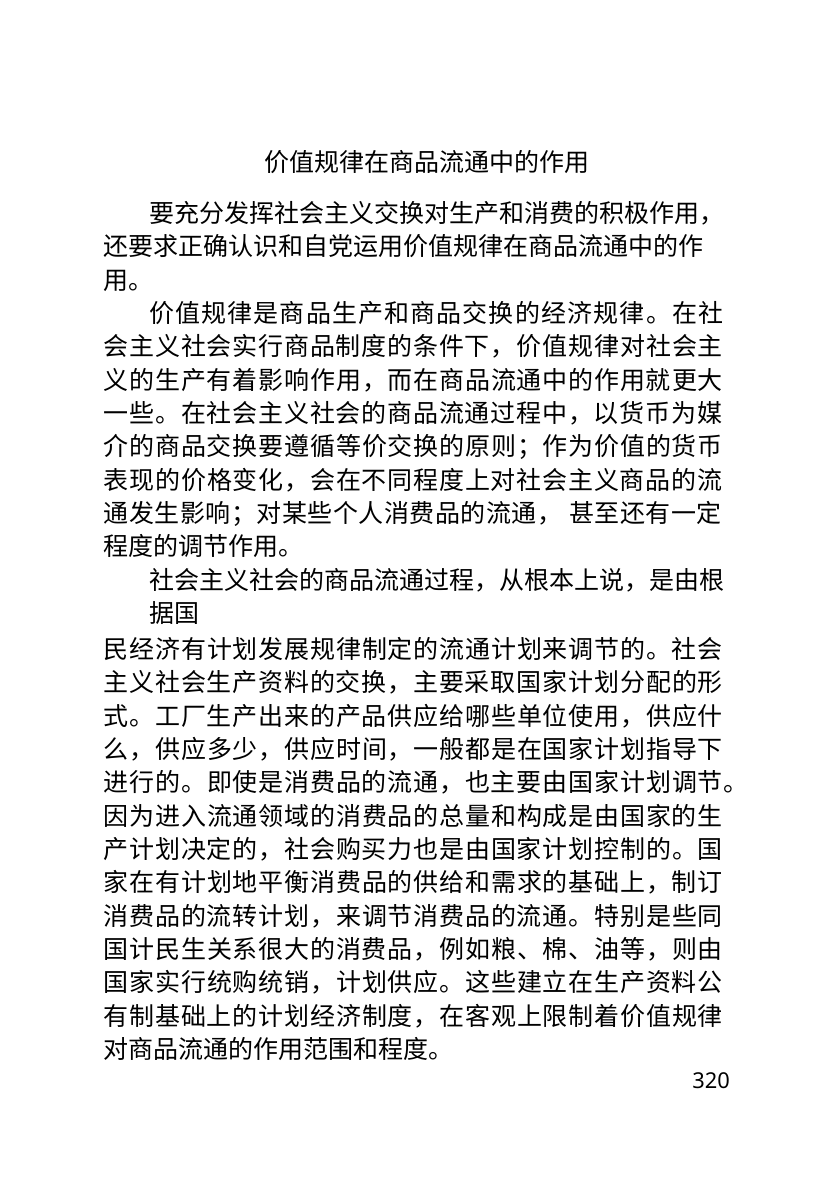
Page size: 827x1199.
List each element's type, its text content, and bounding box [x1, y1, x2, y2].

text 民经济有计划发展规律制定的流通计划来调节的。社会主义社会生产资料的交换，主要采取国家计划分配的形式。工厂生产出来的产品供应给哪些单位使用，供应什么，供应多少，供应时间，一般都是在国家计划指导下进行的。即使是消费品的流通，也主要由国家计划调节。因为进入流通领域的消费品的总量和构成是由国家的生产计划决定的，社会购买力也是由国家计划控制的。国家在有计划地平衡消费品的供给和需求的基础上，制订消费品的流转计划，来调节消费品的流通。特别是些同国计民生关系很大的消费品，例如粮、棉、油等，则由国家实行统购统销，计划供应。这些建立在生产资料公有制基础上的计划经济制度，在客观上限制着价值规律对商品流通的作用范围和程度。 [103, 632, 724, 1065]
text 社会主义社会的商品流通过程，从根本上说，是由根据国 [149, 562, 748, 629]
text 价值规律在商品流通中的作用 [264, 145, 748, 178]
text 价值规律是商品生产和商品交换的经济规律。在社会主义社会实行商品制度的条件下，价值规律对社会主义的生产有着影响作用，而在商品流通中的作用就更大一些。在社会主义社会的商品流通过程中，以货币为媒介的商品交换要遵循等价交换的原则；作为价值的货币表现的价格变化，会在不同程度上对社会主义商品的流通发生影响；对某些个人消费品的流通， 甚至还有一定程度的调节作用。 [103, 296, 724, 562]
text 要充分发挥社会主义交换对生产和消费的积极作用，还要求正确认识和自党运用价值规律在商品流通中的作用。 [103, 196, 723, 296]
